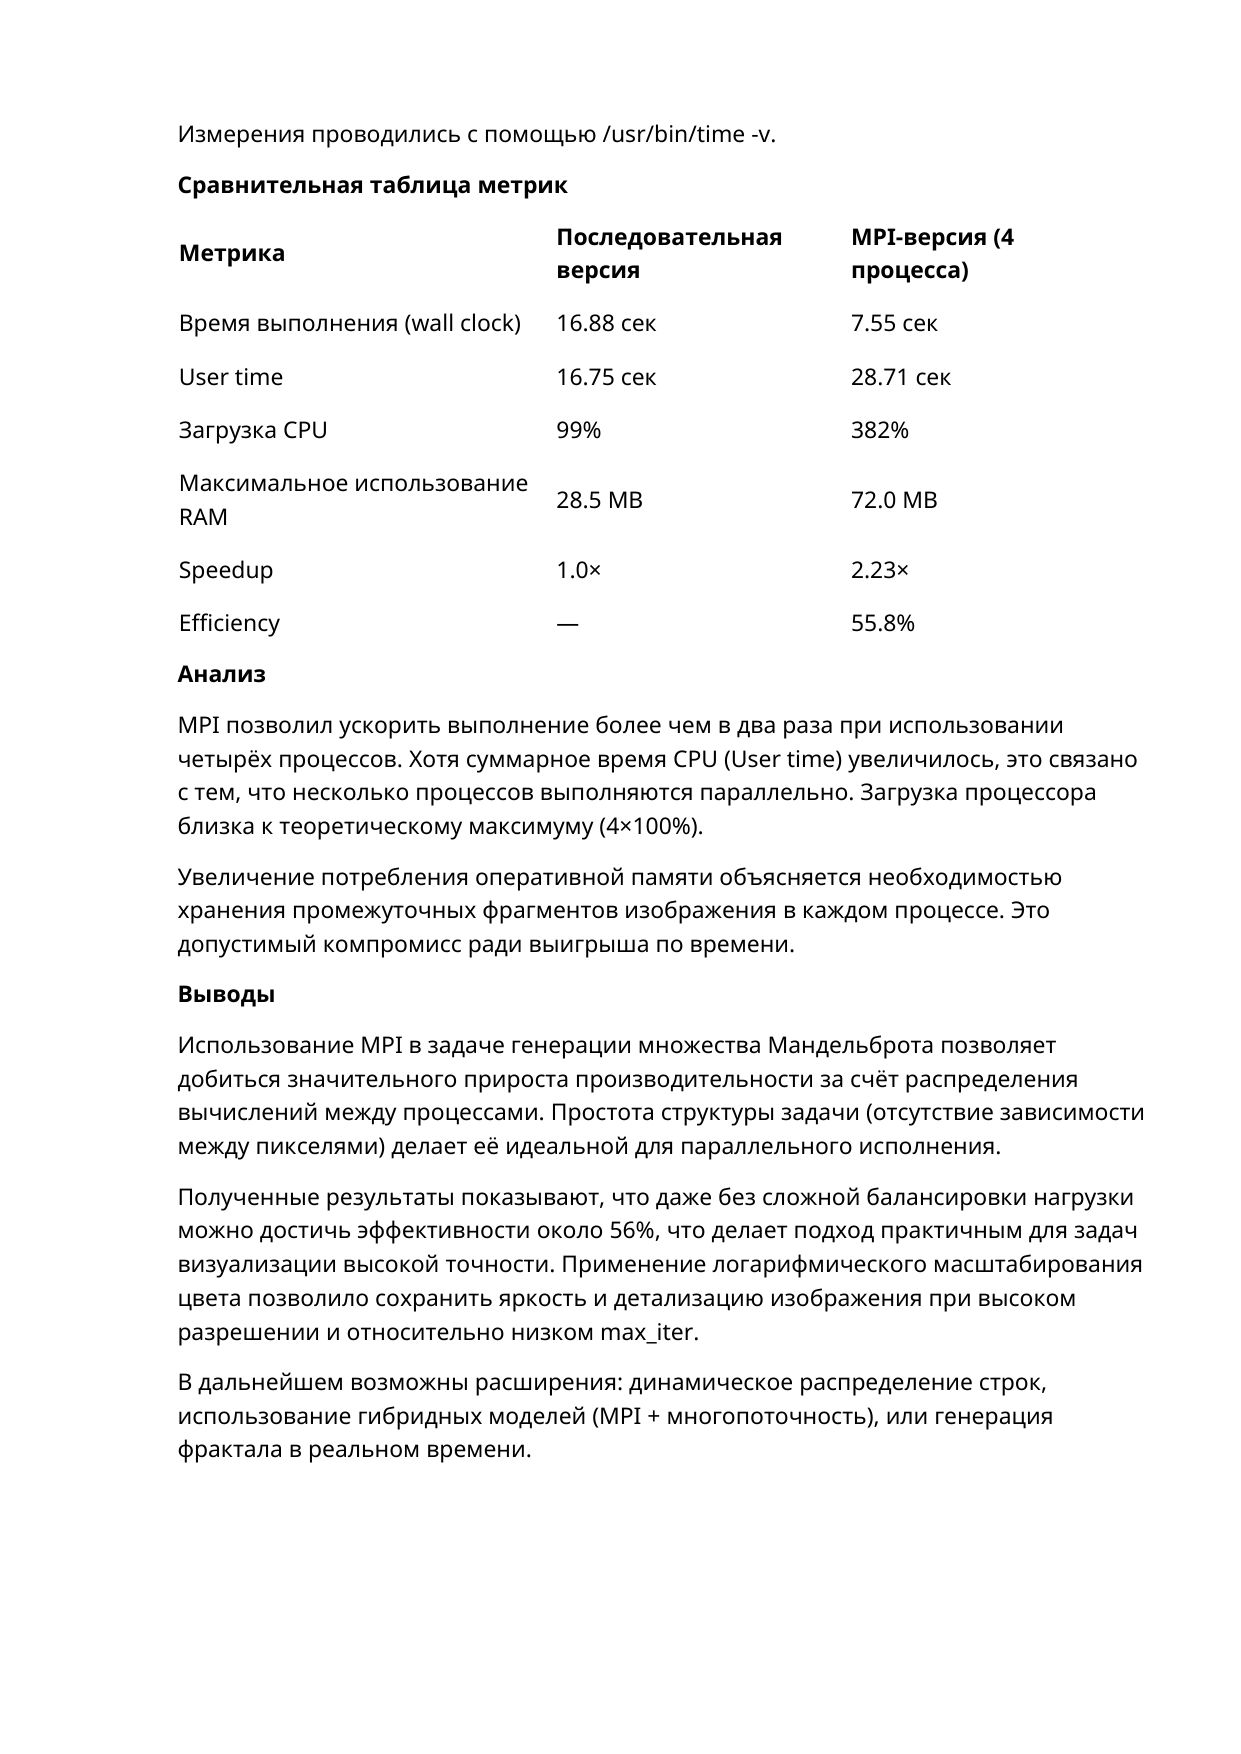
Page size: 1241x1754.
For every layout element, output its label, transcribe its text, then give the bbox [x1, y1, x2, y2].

table_cell 55.8% [849, 605, 1121, 658]
table_cell 99% [555, 412, 849, 465]
text Выводы [177, 978, 1152, 1009]
text Измерения проводились с помощью /usr/bin/time -v. [177, 118, 1152, 149]
text Анализ [177, 658, 1152, 689]
table_cell Время выполнения (wall clock) [177, 306, 555, 359]
table_header Последовательная версия [555, 219, 849, 306]
table_cell 1.0× [555, 552, 849, 605]
text В дальнейшем возможны расширения: динамическое распределение строк, использование гибридных моделей (MPI + многопоточность), или генерация фрактала в реальном времени. [177, 1366, 1152, 1464]
table_cell User time [177, 359, 555, 412]
text Увеличение потребления оперативной памяти объясняется необходимостью хранения промежуточных фрагментов изображения в каждом процессе. Это допустимый компромисс ради выигрыша по времени. [177, 860, 1152, 959]
table_header MPI-версия (4 процесса) [849, 219, 1121, 306]
table_cell Загрузка CPU [177, 412, 555, 465]
table_cell 72.0 MB [849, 465, 1121, 552]
table_cell 28.71 сек [849, 359, 1121, 412]
table_cell Максимальное использование RAM [177, 465, 555, 552]
text Сравнительная таблица метрик [177, 168, 1152, 200]
table_cell 16.75 сек [555, 359, 849, 412]
table_cell Efficiency [177, 605, 555, 658]
table_cell 382% [849, 412, 1121, 465]
table_cell — [555, 605, 849, 658]
table_cell 16.88 сек [555, 306, 849, 359]
table_cell 7.55 сек [849, 306, 1121, 359]
table_cell Speedup [177, 552, 555, 605]
text Полученные результаты показывают, что даже без сложной балансировки нагрузки можно достичь эффективности около 56%, что делает подход практичным для задач визуализации высокой точности. Применение логарифмического масштабирования цвета позволило сохранить яркость и детализацию изображения при высоком разрешении и относительно низком max_iter. [177, 1180, 1152, 1347]
text MPI позволил ускорить выполнение более чем в два раза при использовании четырёх процессов. Хотя суммарное время CPU (User time) увеличилось, это связано с тем, что несколько процессов выполняются параллельно. Загрузка процессора близка к теоретическому максимуму (4×100%). [177, 709, 1152, 841]
table_cell 28.5 MB [555, 465, 849, 552]
text Использование MPI в задаче генерации множества Мандельброта позволяет добиться значительного прироста производительности за счёт распределения вычислений между процессами. Простота структуры задачи (отсутствие зависимости между пикселями) делает её идеальной для параллельного исполнения. [177, 1029, 1152, 1161]
table_header Метрика [177, 219, 555, 306]
table_cell 2.23× [849, 552, 1121, 605]
